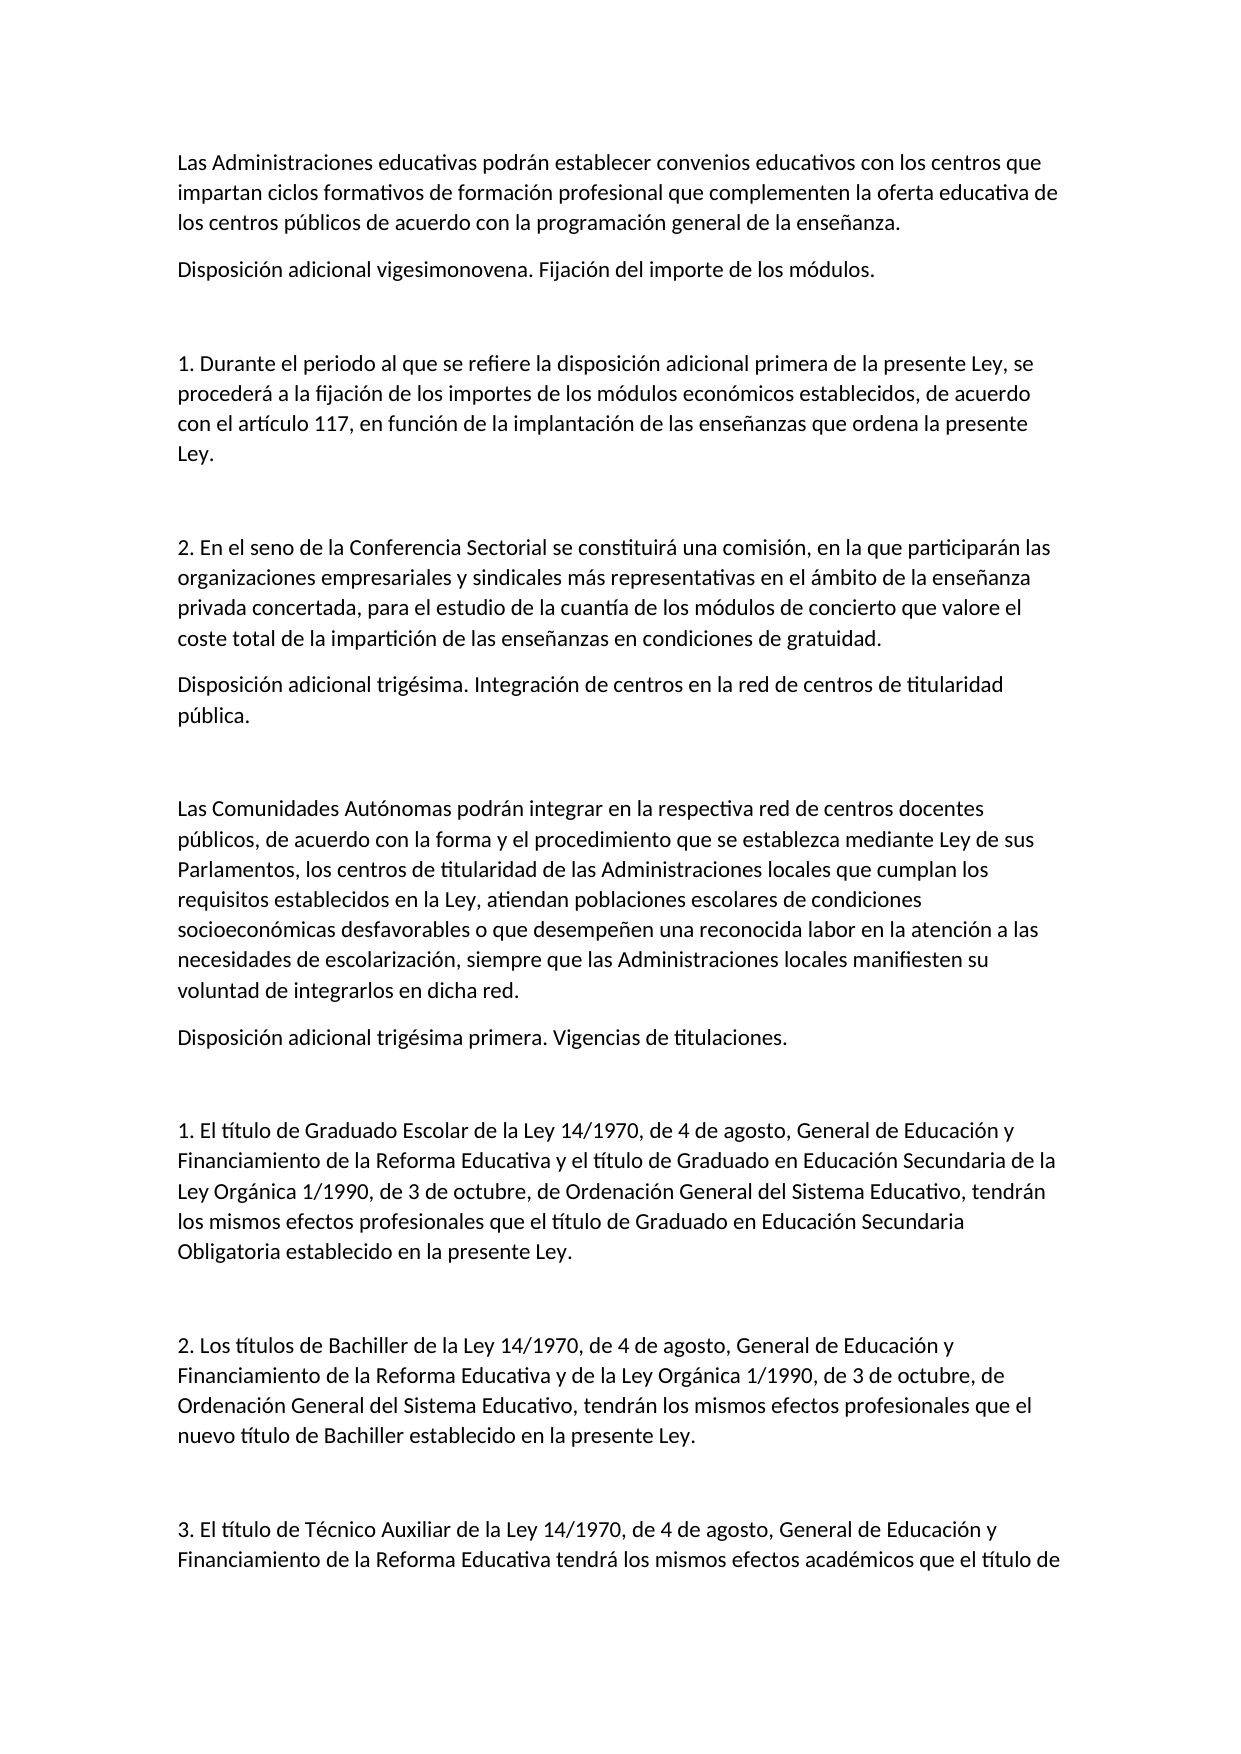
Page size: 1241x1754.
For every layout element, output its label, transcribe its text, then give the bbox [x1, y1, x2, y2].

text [177, 1515, 1063, 1573]
text Las Comunidades Autónomas podrán integrar en la respectiva red de centros docentes públicos, de acuerdo con la forma y el procedimiento que se establezca mediante Ley de sus Parlamentos, los centros de titularidad de las Administraciones locales que cumplan los requisitos establecidos en la Ley, atiendan poblaciones escolares de condiciones socioeconómicas desfavorables o que desempeñen una reconocida labor en la atención a las necesidades de escolarización, siempre que las Administraciones locales manifiesten su voluntad de integrarlos en dicha red. [177, 794, 1063, 1004]
text Disposición adicional vigesimonovena. Fijación del importe de los módulos. [177, 255, 1063, 283]
text 2. Los títulos de Bachiller de la Ley 14/1970, de 4 de agosto, General de Educación y Financiamiento de la Reforma Educativa y de la Ley Orgánica 1/1990, de 3 de octubre, de Ordenación General del Sistema Educativo, tendrán los mismos efectos profesionales que el nuevo título de Bachiller establecido en la presente Ley. [177, 1331, 1063, 1449]
text 1. El título de Graduado Escolar de la Ley 14/1970, de 4 de agosto, General de Educación y Financiamiento de la Reforma Educativa y el título de Graduado en Educación Secundaria de la Ley Orgánica 1/1990, de 3 de octubre, de Ordenación General del Sistema Educativo, tendrán los mismos efectos profesionales que el título de Graduado en Educación Secundaria Obligatoria establecido en la presente Ley. [177, 1116, 1063, 1265]
text Las Administraciones educativas podrán establecer convenios educativos con los centros que impartan ciclos formativos de formación profesional que complementen la oferta educativa de los centros públicos de acuerdo con la programación general de la enseñanza. [177, 148, 1063, 236]
text 2. En el seno de la Conferencia Sectorial se constituirá una comisión, en la que participarán las organizaciones empresariales y sindicales más representativas en el ámbito de la enseñanza privada concertada, para el estudio de la cuantía de los módulos de concierto que valore el coste total de la impartición de las enseñanzas en condiciones de gratuidad. [177, 533, 1063, 652]
text Disposición adicional trigésima. Integración de centros en la red de centros de titularidad pública. [177, 671, 1063, 729]
text 1. Durante el periodo al que se refiere la disposición adicional primera de la presente Ley, se procederá a la fijación de los importes de los módulos económicos establecidos, de acuerdo con el artículo 117, en función de la implantación de las enseñanzas que ordena la presente Ley. [177, 349, 1063, 467]
text Disposición adicional trigésima primera. Vigencias de titulaciones. [177, 1023, 1063, 1051]
